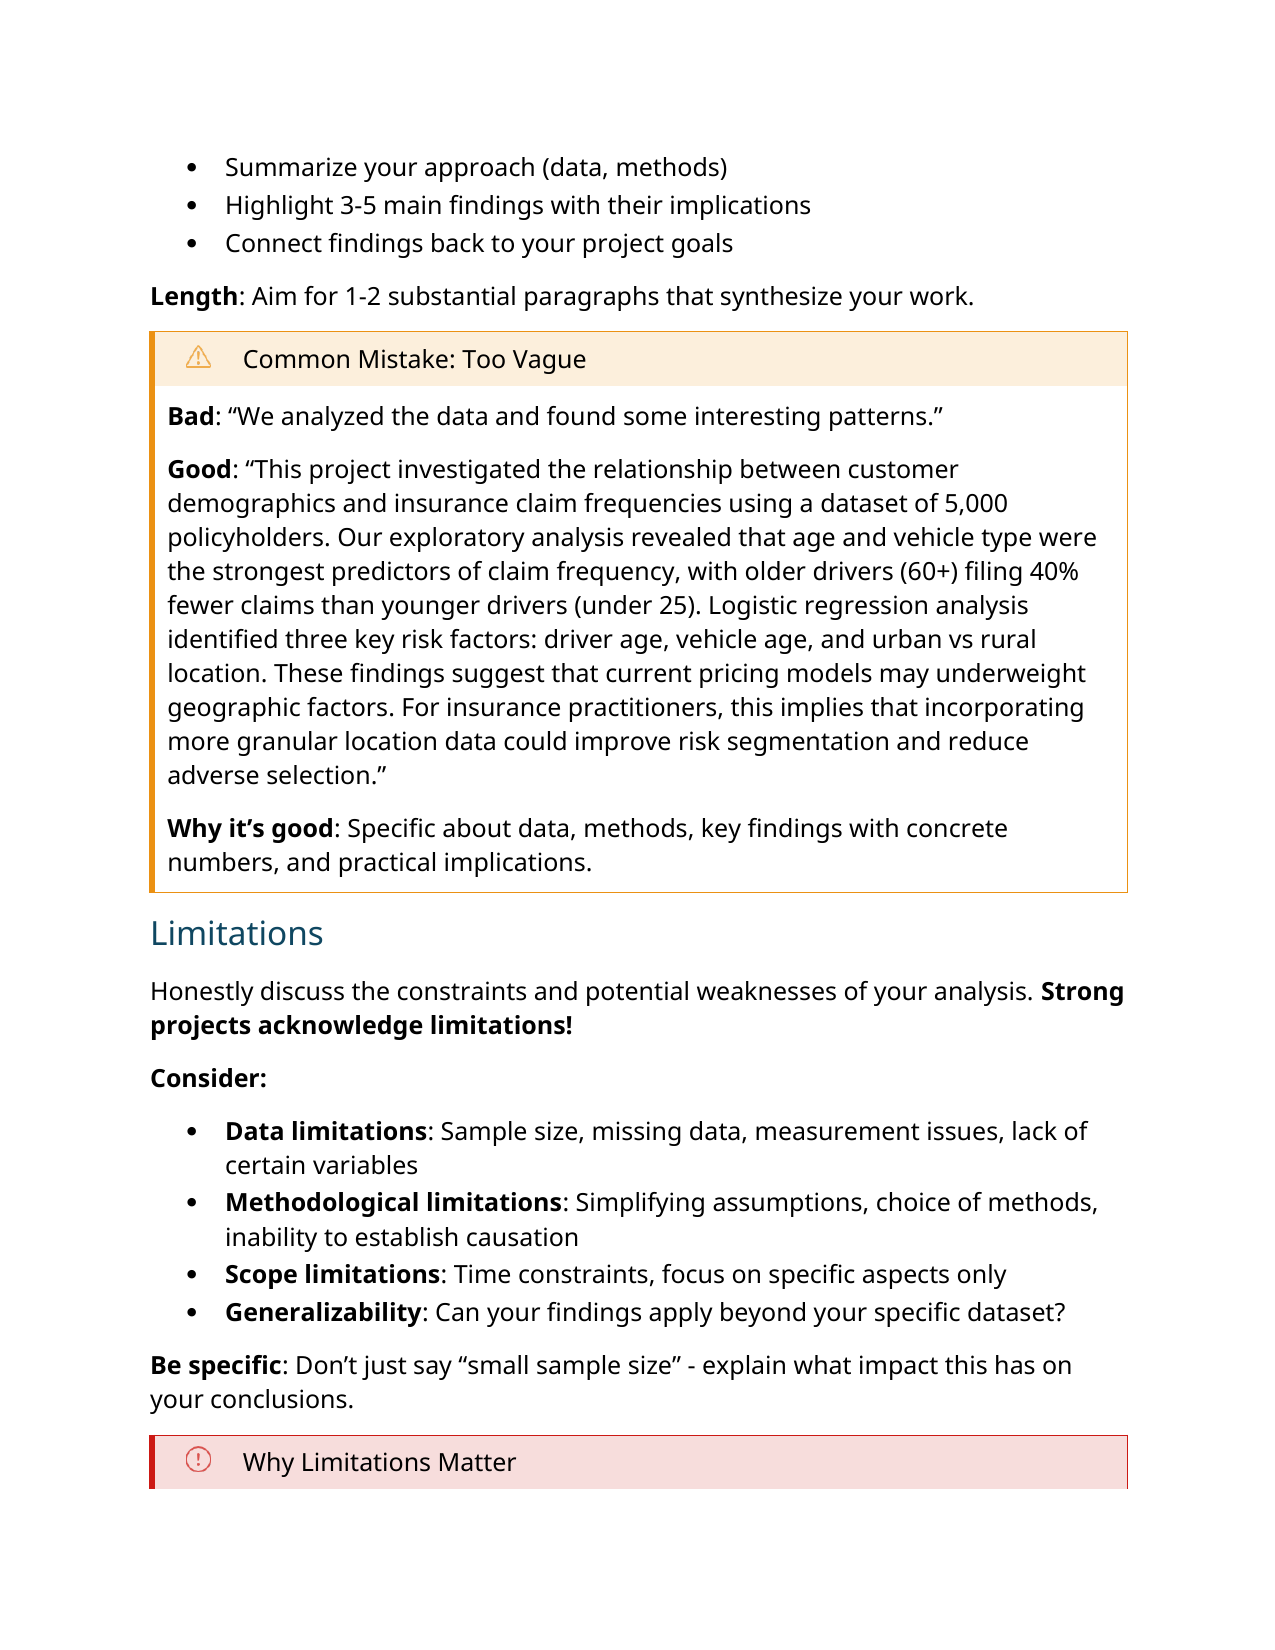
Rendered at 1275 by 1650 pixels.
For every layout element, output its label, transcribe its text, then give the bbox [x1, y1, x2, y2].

text Honestly discuss the constraints and potential weaknesses of your analysis. Strong projects acknowledge limitations! [150, 973, 1125, 1042]
list Generalizability: Can your findings apply beyond your specific dataset? [187, 1295, 1125, 1329]
list Data limitations: Sample size, missing data, measurement issues, lack of certain variables [187, 1113, 1125, 1181]
picture [186, 343, 211, 369]
subtitle Limitations [150, 909, 1125, 955]
text Be specific: Don’t just say “small sample size” - explain what impact this has on your conclusions. [150, 1348, 1125, 1416]
list Summarize your approach (data, methods) [187, 150, 1125, 184]
list Methodological limitations: Simplifying assumptions, choice of methods, inability to establish causation [187, 1185, 1125, 1253]
table_header Common Mistake: Too Vague [155, 332, 1127, 386]
list Scope limitations: Time constraints, focus on specific aspects only [187, 1257, 1125, 1291]
table_header Why Limitations Matter [155, 1436, 1127, 1489]
picture [186, 1446, 211, 1472]
list Connect findings back to your project goals [187, 226, 1125, 260]
text Consider: [150, 1060, 1125, 1094]
table_cell Bad: “We analyzed the data and found some interesting patterns.” Good: “This project investigated the relationship between customer demographics and insurance claim frequencies using a dataset of 5,000 policyholders. Our exploratory analysis revealed that age and vehicle type were the strongest predictors of claim frequency, with older drivers (60+) filing 40% fewer claims than younger drivers (under 25). Logistic regression analysis identified three key risk factors: driver age, vehicle age, and urban vs rural location. These findings suggest that current pricing models may underweight geographic factors. For insurance practitioners, this implies that incorporating more granular location data could improve risk segmentation and reduce adverse selection.” Why it’s good: Specific about data, methods, key findings with concrete numbers, and practical implications. [155, 386, 1127, 892]
text Length: Aim for 1-2 substantial paragraphs that synthesize your work. [150, 278, 1125, 312]
list Highlight 3-5 main findings with their implications [187, 188, 1125, 222]
